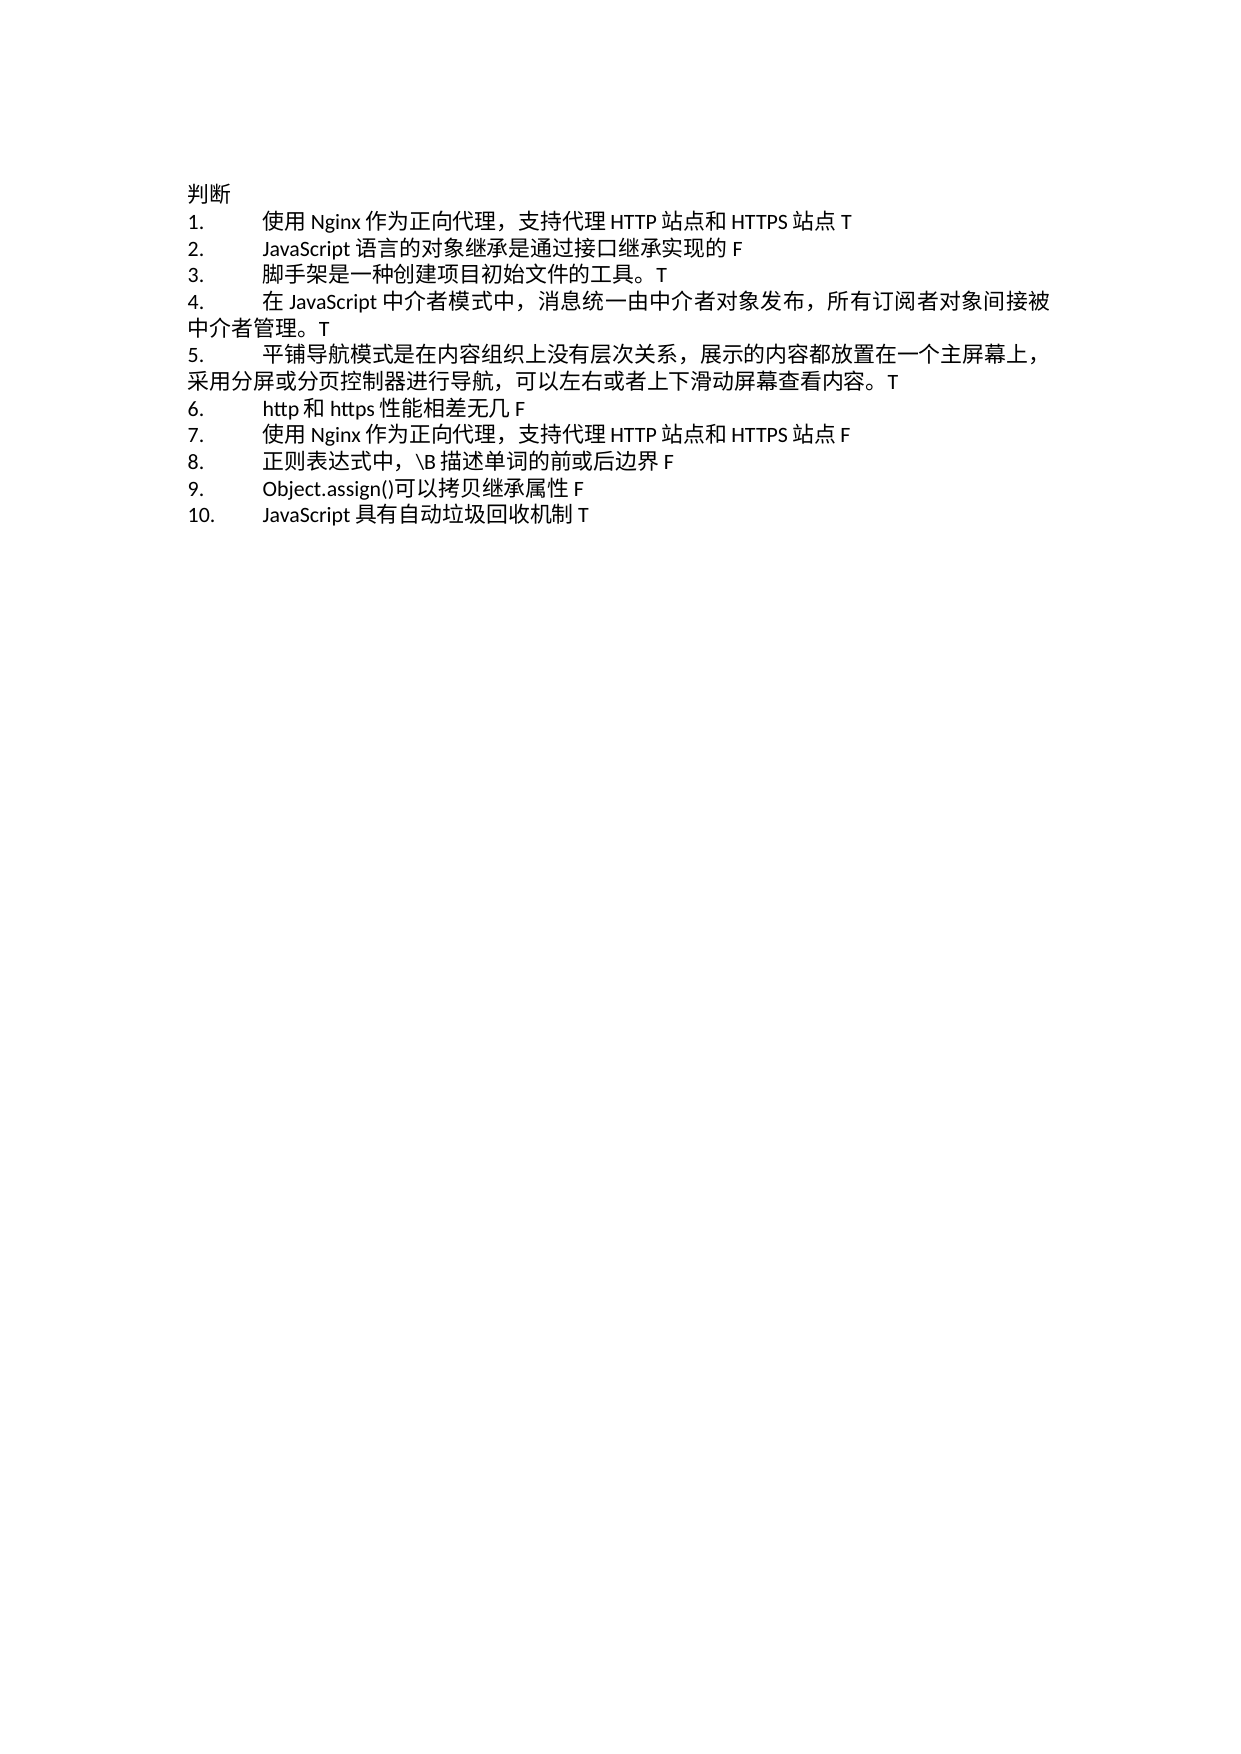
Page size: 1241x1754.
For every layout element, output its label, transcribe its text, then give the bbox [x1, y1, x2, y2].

list 脚手架是一种创建项目初始文件的工具。T [187, 262, 1053, 288]
text 判断 [187, 177, 1053, 208]
list JavaScript 语言的对象继承是通过接口继承实现的 F [187, 235, 1053, 262]
list 平铺导航模式是在内容组织上没有层次关系，展示的内容都放置在一个主屏幕上，采用分屏或分页控制器进行导航，可以左右或者上下滑动屏幕查看内容。T [187, 342, 1053, 395]
list 正则表达式中，\B描述单词的前或后边界F [187, 448, 1053, 475]
list 在JavaScript中介者模式中，消息统一由中介者对象发布，所有订阅者对象间接被中介者管理。T [187, 288, 1053, 342]
list http和https性能相差无几F [187, 395, 1053, 422]
list 使用Nginx作为正向代理，支持代理HTTP站点和HTTPS站点 T [187, 208, 1053, 235]
list 使用Nginx作为正向代理，支持代理HTTP站点和HTTPS站点F [187, 422, 1053, 448]
list Object.assign()可以拷贝继承属性F [187, 475, 1053, 502]
list JavaScript具有自动垃圾回收机制T [187, 502, 1053, 528]
